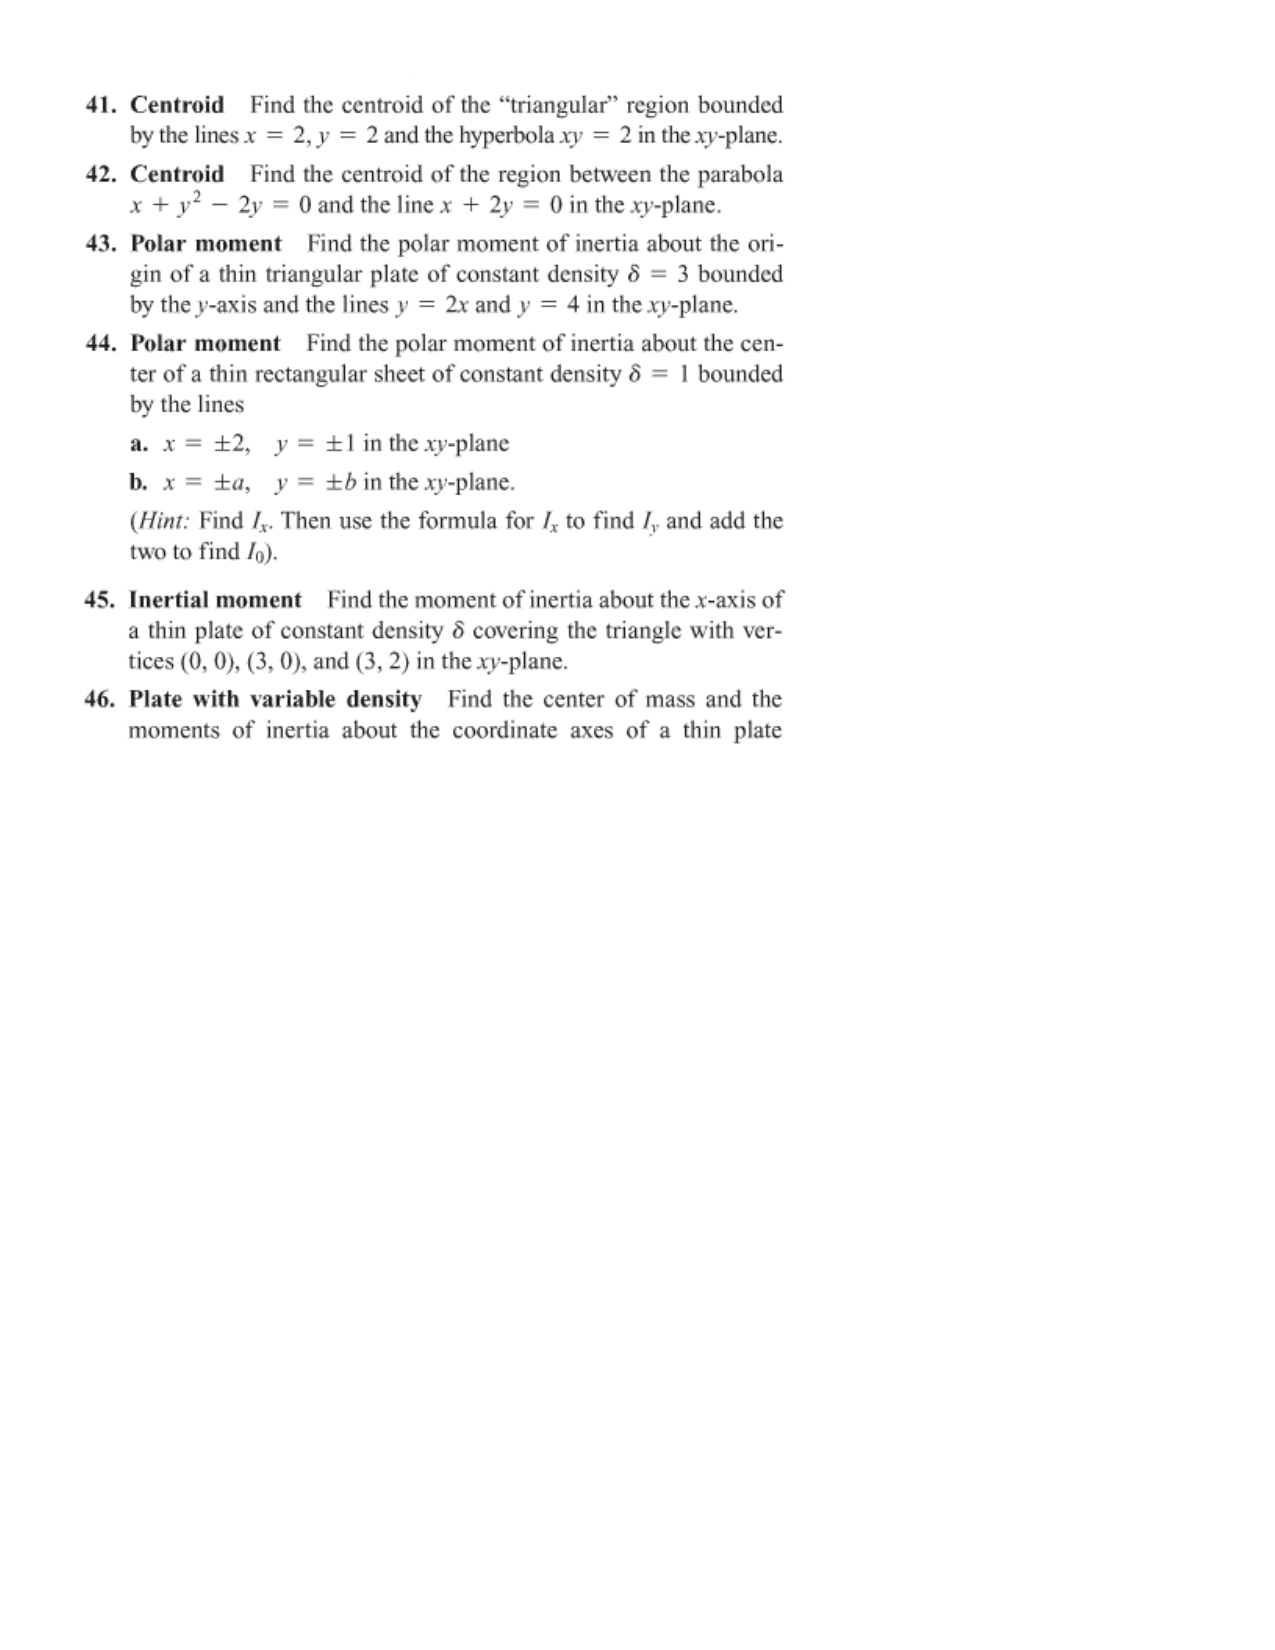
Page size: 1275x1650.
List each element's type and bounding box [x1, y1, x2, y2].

picture [75, 579, 793, 761]
picture [75, 75, 799, 575]
